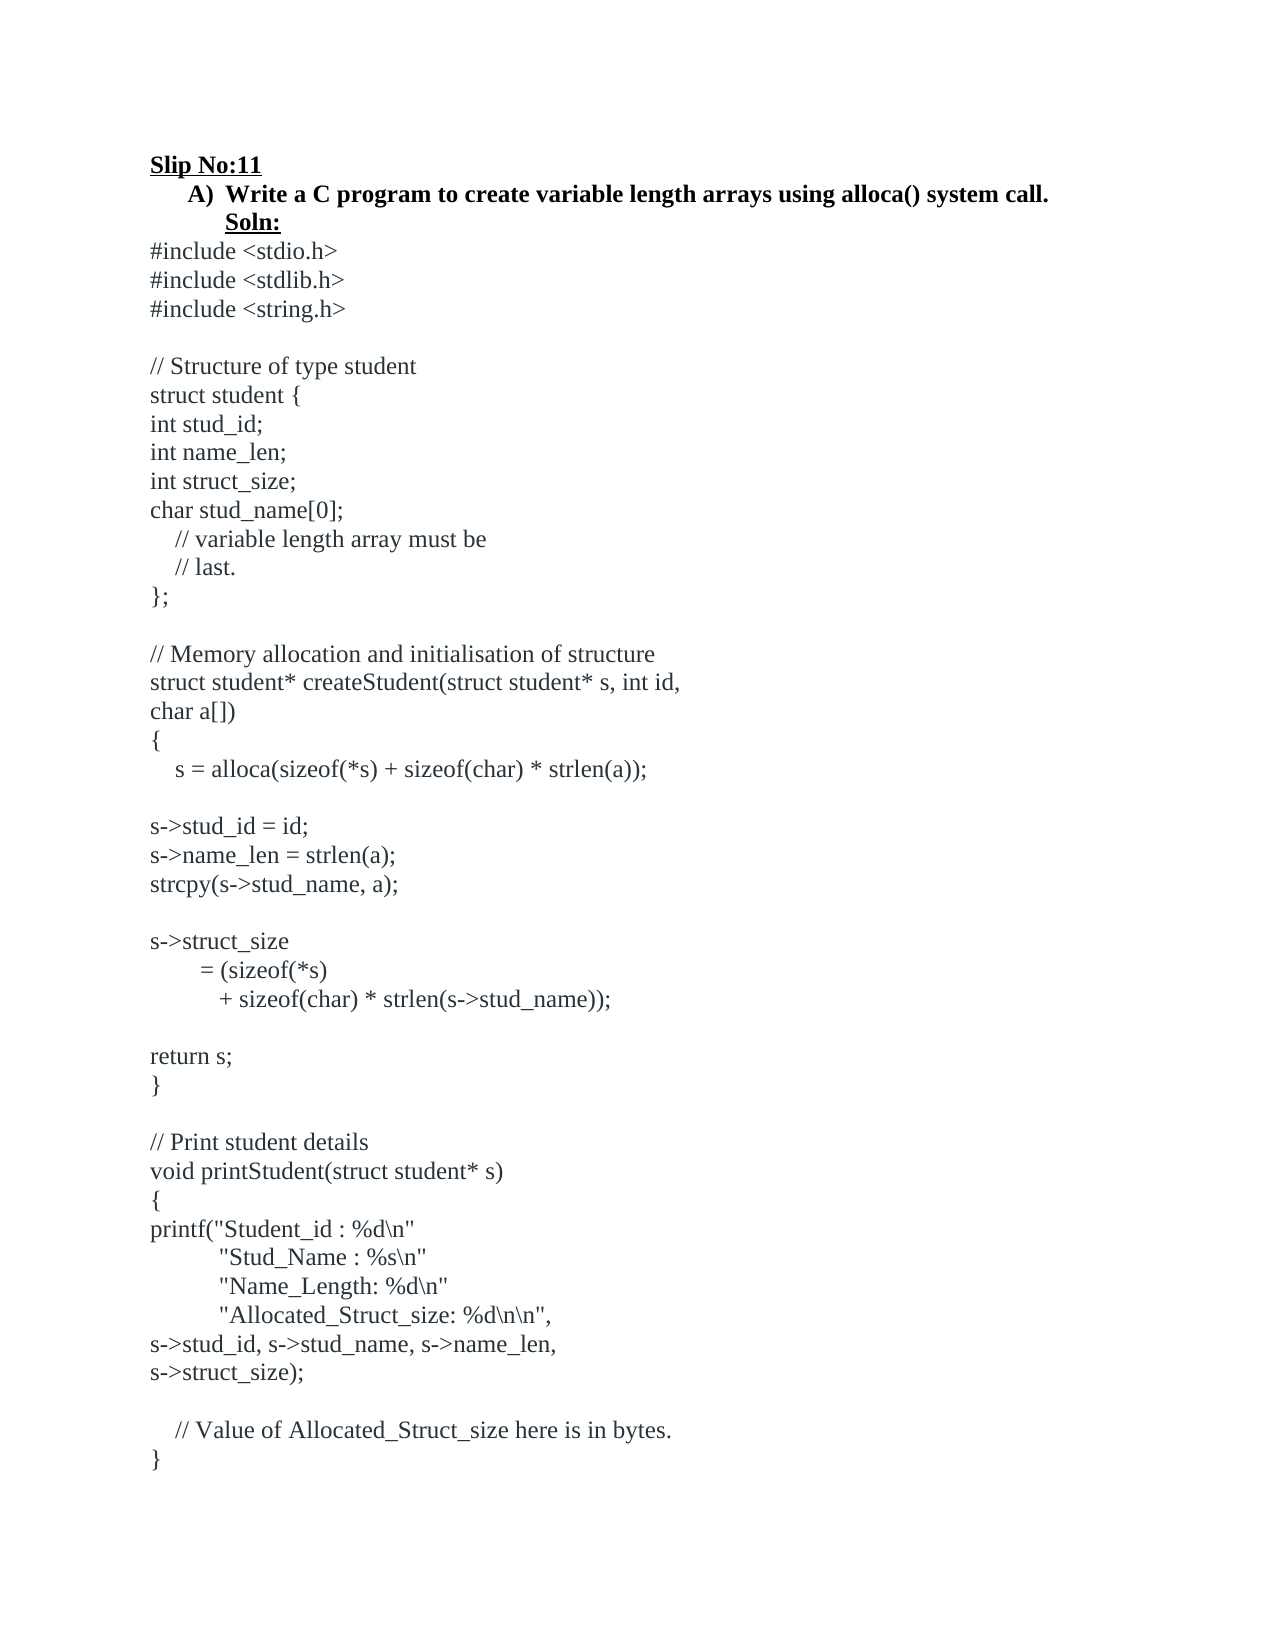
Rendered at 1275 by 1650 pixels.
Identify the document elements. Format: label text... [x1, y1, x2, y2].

text "Allocated_Struct_size: %d\n\n", [150, 1300, 1125, 1329]
text #include <stdlib.h> [150, 265, 1125, 294]
text int name_len; [150, 437, 1125, 466]
text "Stud_Name : %s\n" [150, 1242, 1125, 1271]
text int stud_id; [150, 409, 1125, 437]
text // Memory allocation and initialisation of structure [150, 639, 1125, 667]
text strcpy(s->stud_name, a); [150, 869, 1125, 897]
text int struct_size; [150, 466, 1125, 495]
text s->name_len = strlen(a); [150, 840, 1125, 869]
text #include <string.h> [150, 294, 1125, 322]
text char a[]) [150, 696, 1125, 725]
text "Name_Length: %d\n" [150, 1271, 1125, 1300]
text Slip No:11 [150, 150, 1125, 179]
text #include <stdio.h> [150, 236, 1125, 265]
text s->stud_id, s->stud_name, s->name_len, [150, 1329, 1125, 1357]
text // Value of Allocated_Struct_size here is in bytes. [150, 1415, 1125, 1444]
text // last. [150, 552, 1125, 581]
text // Structure of type student [150, 351, 1125, 380]
text s->struct_size [150, 926, 1125, 955]
text return s; [150, 1041, 1125, 1070]
text s->stud_id = id; [150, 811, 1125, 840]
text s->struct_size); [150, 1357, 1125, 1386]
text // variable length array must be [150, 524, 1125, 552]
text // Print student details [150, 1127, 1125, 1156]
list Soln: [225, 207, 1125, 236]
list Write a C program to create variable length arrays using alloca() system call. [187, 179, 1125, 207]
text } [150, 1070, 1125, 1099]
text char stud_name[0]; [150, 495, 1125, 524]
text s = alloca(sizeof(*s) + sizeof(char) * strlen(a)); [150, 754, 1125, 782]
text printf("Student_id : %d\n" [150, 1214, 1125, 1242]
text struct student { [150, 380, 1125, 409]
text }; [150, 581, 1125, 610]
text } [150, 1444, 1125, 1472]
text + sizeof(char) * strlen(s->stud_name)); [150, 984, 1125, 1012]
text struct student* createStudent(struct student* s, int id, [150, 667, 1125, 696]
text void printStudent(struct student* s) [150, 1156, 1125, 1185]
text { [150, 725, 1125, 754]
text = (sizeof(*s) [150, 955, 1125, 984]
text { [150, 1185, 1125, 1214]
